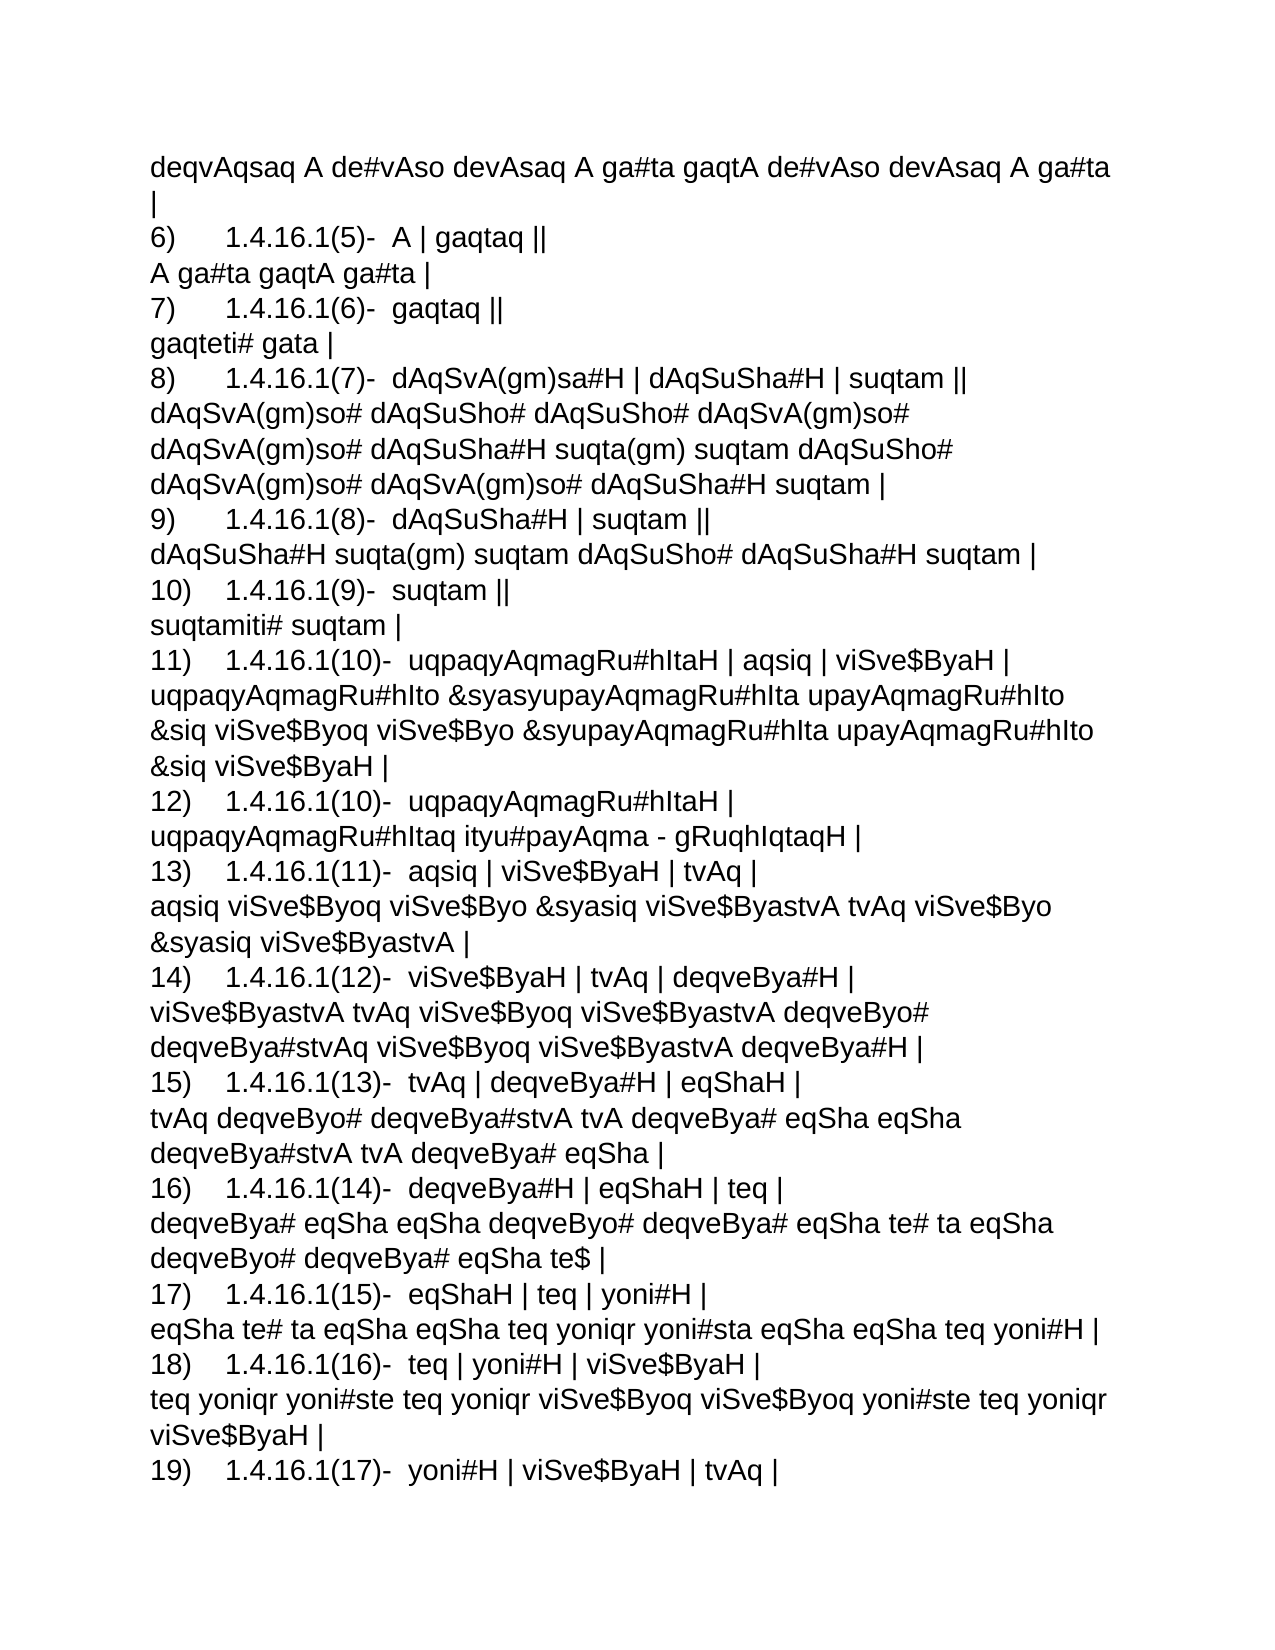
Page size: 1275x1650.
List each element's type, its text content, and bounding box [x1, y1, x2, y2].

text 17) 1.4.16.1(15)- eqShaH | teq | yoni#H | [150, 1277, 1125, 1310]
text 19) 1.4.16.1(17)- yoni#H | viSve$ByaH | tvAq | [150, 1453, 1125, 1486]
text 15) 1.4.16.1(13)- tvAq | deqveBya#H | eqShaH | [150, 1065, 1125, 1099]
text 13) 1.4.16.1(11)- aqsiq | viSve$ByaH | tvAq | [150, 854, 1125, 888]
text gaqteti# gata | [150, 326, 1125, 359]
text 7) 1.4.16.1(6)- gaqtaq || [150, 291, 1125, 324]
text 9) 1.4.16.1(8)- dAqSuSha#H | suqtam || [150, 502, 1125, 536]
text 11) 1.4.16.1(10)- uqpaqyAqmagRu#hItaH | aqsiq | viSve$ByaH | [150, 643, 1125, 676]
text deqveBya# eqSha eqSha deqveByo# deqveBya# eqSha te# ta eqSha deqveByo# deqveBya# eqSha te$ | [150, 1206, 1125, 1275]
text teq yoniqr yoni#ste teq yoniqr viSve$Byoq viSve$Byoq yoni#ste teq yoniqr viSve$ByaH | [150, 1382, 1125, 1451]
text A ga#ta gaqtA ga#ta | [150, 256, 1125, 289]
text 6) 1.4.16.1(5)- A | gaqtaq || [150, 220, 1125, 254]
text dAqSvA(gm)so# dAqSuSho# dAqSuSho# dAqSvA(gm)so# dAqSvA(gm)so# dAqSuSha#H suqta(gm) suqtam dAqSuSho# dAqSvA(gm)so# dAqSvA(gm)so# dAqSuSha#H suqtam | [150, 396, 1125, 500]
text dAqSuSha#H suqta(gm) suqtam dAqSuSho# dAqSuSha#H suqtam | [150, 537, 1125, 571]
text 8) 1.4.16.1(7)- dAqSvA(gm)sa#H | dAqSuSha#H | suqtam || [150, 361, 1125, 395]
text aqsiq viSve$Byoq viSve$Byo &syasiq viSve$ByastvA tvAq viSve$Byo &syasiq viSve$ByastvA | [150, 889, 1125, 958]
text 14) 1.4.16.1(12)- viSve$ByaH | tvAq | deqveBya#H | [150, 960, 1125, 993]
text tvAq deqveByo# deqveBya#stvA tvA deqveBya# eqSha eqSha deqveBya#stvA tvA deqveBya# eqSha | [150, 1101, 1125, 1169]
text eqSha te# ta eqSha eqSha teq yoniqr yoni#sta eqSha eqSha teq yoni#H | [150, 1312, 1125, 1345]
text deqvAqsaq A de#vAso devAsaq A ga#ta gaqtA de#vAso devAsaq A ga#ta | [150, 150, 1125, 219]
text 16) 1.4.16.1(14)- deqveBya#H | eqShaH | teq | [150, 1171, 1125, 1204]
text 10) 1.4.16.1(9)- suqtam || [150, 572, 1125, 606]
text suqtamiti# suqtam | [150, 608, 1125, 641]
text 12) 1.4.16.1(10)- uqpaqyAqmagRu#hItaH | [150, 784, 1125, 817]
text 18) 1.4.16.1(16)- teq | yoni#H | viSve$ByaH | [150, 1347, 1125, 1381]
text viSve$ByastvA tvAq viSve$Byoq viSve$ByastvA deqveByo# deqveBya#stvAq viSve$Byoq viSve$ByastvA deqveBya#H | [150, 995, 1125, 1064]
text uqpaqyAqmagRu#hItaq ityu#payAqma - gRuqhIqtaqH | [150, 819, 1125, 852]
text uqpaqyAqmagRu#hIto &syasyupayAqmagRu#hIta upayAqmagRu#hIto &siq viSve$Byoq viSve$Byo &syupayAqmagRu#hIta upayAqmagRu#hIto &siq viSve$ByaH | [150, 678, 1125, 782]
